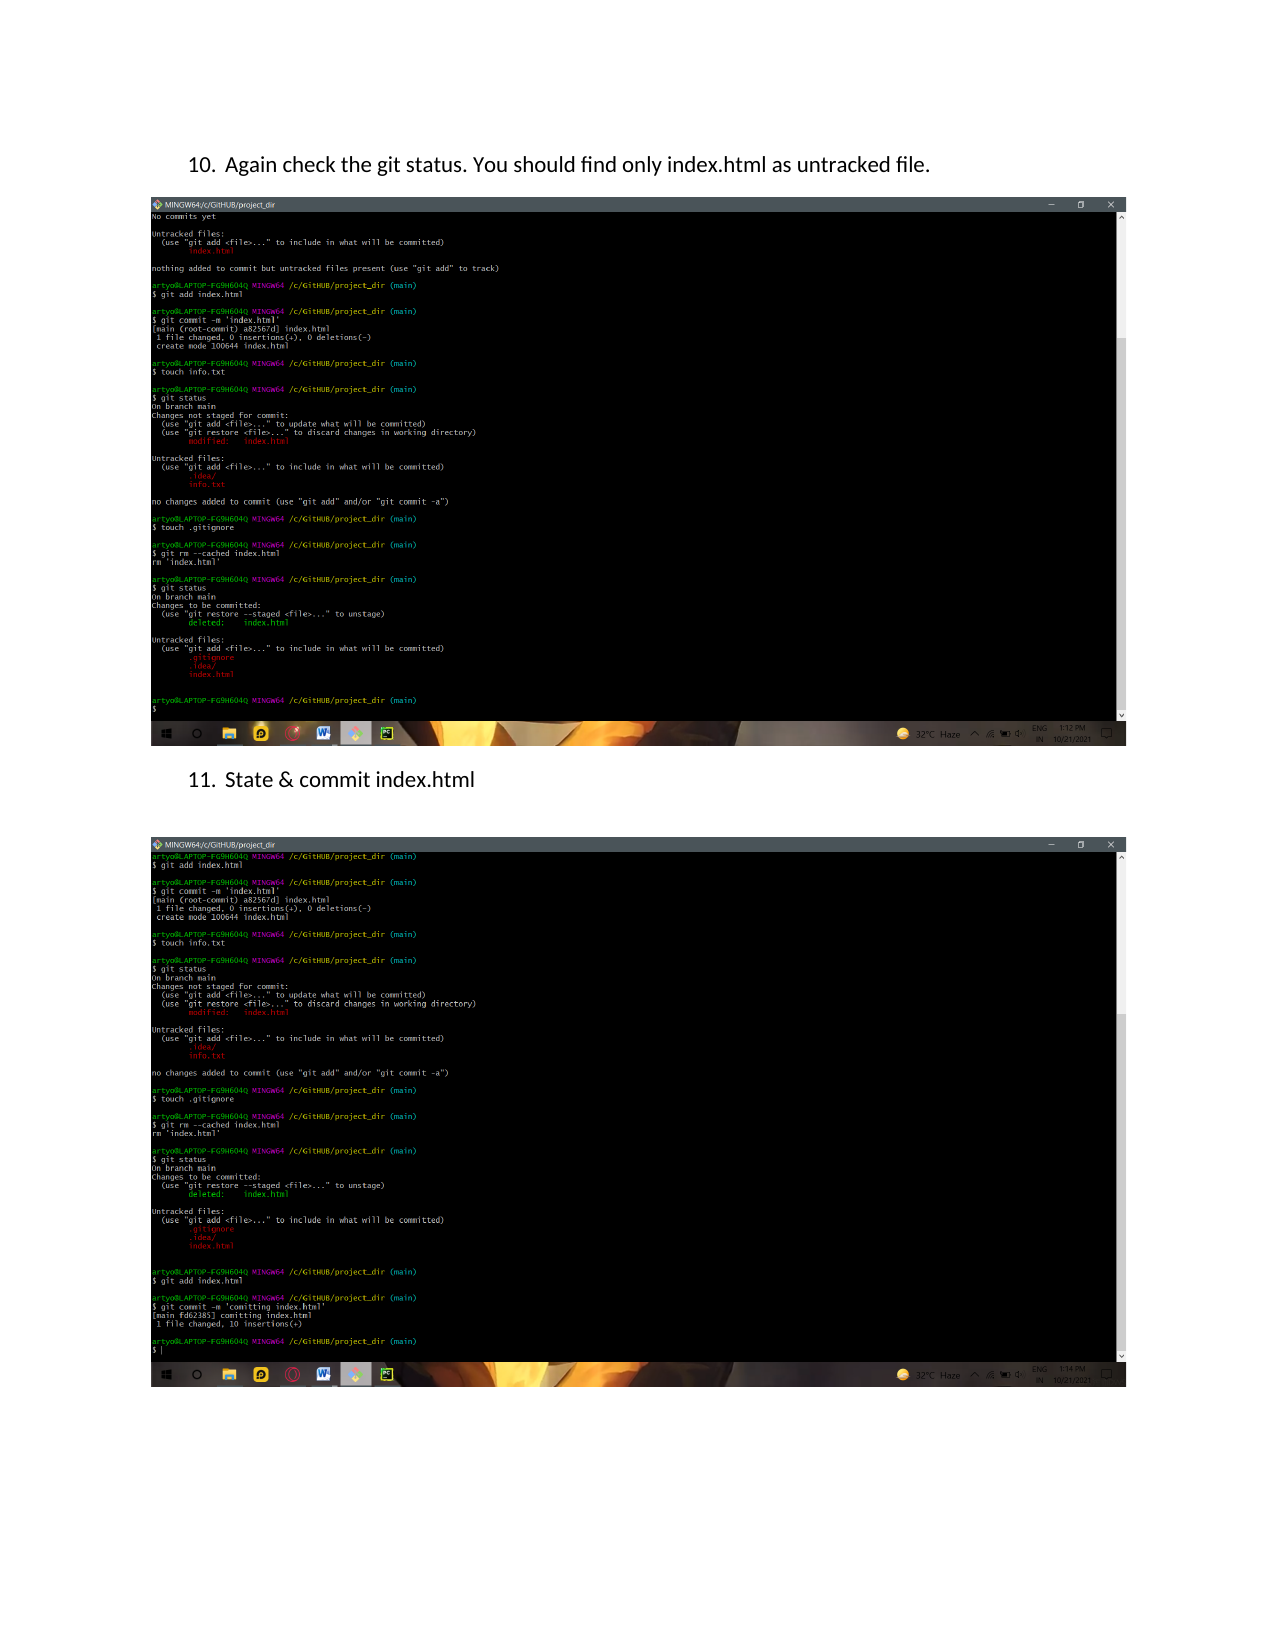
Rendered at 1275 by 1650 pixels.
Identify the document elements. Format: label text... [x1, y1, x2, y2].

picture [151, 837, 1127, 1387]
picture [151, 197, 1127, 746]
list State & commit index.html [187, 765, 1125, 793]
list Again check the git status. You should find only index.html as untracked file. [187, 150, 1125, 178]
